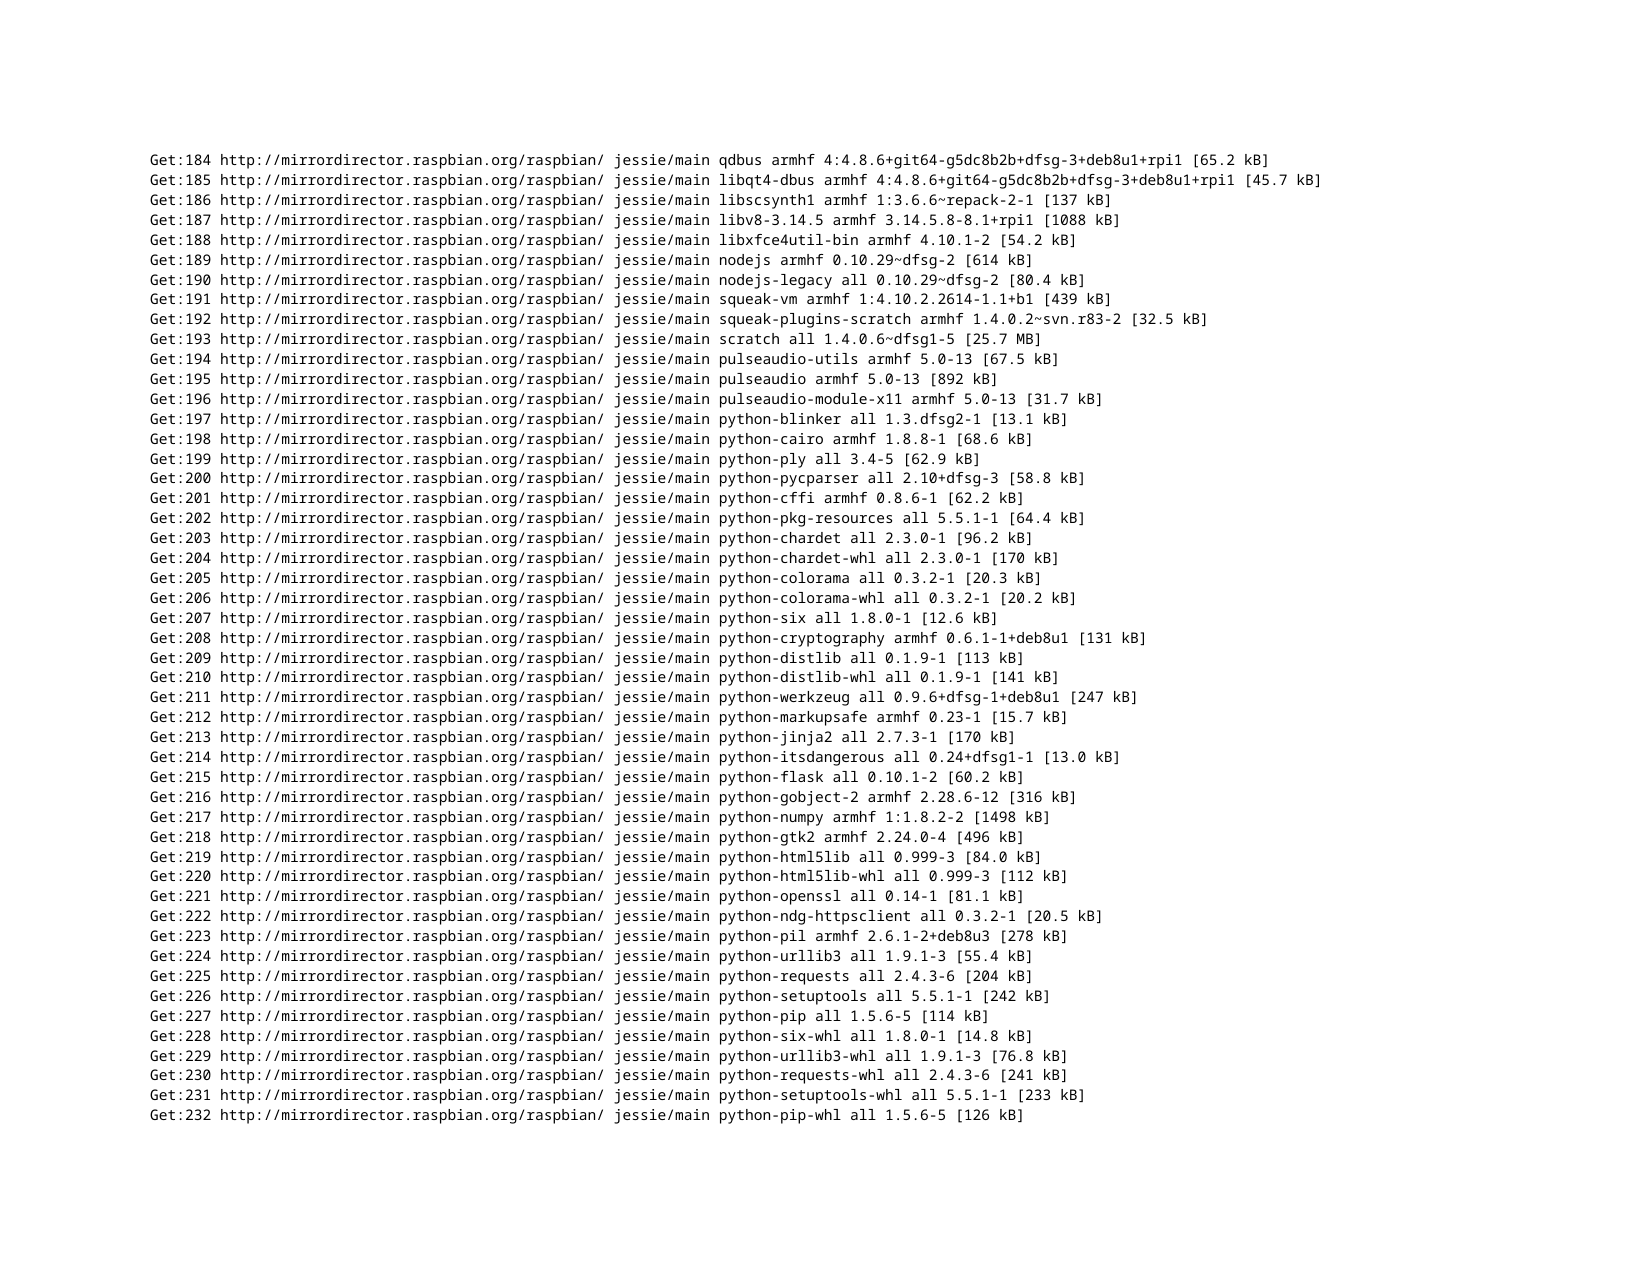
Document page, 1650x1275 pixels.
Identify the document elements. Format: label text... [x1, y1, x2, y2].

text Get:224 http://mirrordirector.raspbian.org/raspbian/ jessie/main python-urllib3 all 1.9.1-3 [55.4 kB] [150, 946, 1575, 966]
text Get:194 http://mirrordirector.raspbian.org/raspbian/ jessie/main pulseaudio-utils armhf 5.0-13 [67.5 kB] [150, 349, 1575, 369]
text Get:214 http://mirrordirector.raspbian.org/raspbian/ jessie/main python-itsdangerous all 0.24+dfsg1-1 [13.0 kB] [150, 747, 1575, 767]
text Get:190 http://mirrordirector.raspbian.org/raspbian/ jessie/main nodejs-legacy all 0.10.29~dfsg-2 [80.4 kB] [150, 269, 1575, 289]
text Get:215 http://mirrordirector.raspbian.org/raspbian/ jessie/main python-flask all 0.10.1-2 [60.2 kB] [150, 767, 1575, 787]
text Get:218 http://mirrordirector.raspbian.org/raspbian/ jessie/main python-gtk2 armhf 2.24.0-4 [496 kB] [150, 826, 1575, 846]
text Get:221 http://mirrordirector.raspbian.org/raspbian/ jessie/main python-openssl all 0.14-1 [81.1 kB] [150, 886, 1575, 906]
text Get:187 http://mirrordirector.raspbian.org/raspbian/ jessie/main libv8-3.14.5 armhf 3.14.5.8-8.1+rpi1 [1088 kB] [150, 210, 1575, 229]
text Get:193 http://mirrordirector.raspbian.org/raspbian/ jessie/main scratch all 1.4.0.6~dfsg1-5 [25.7 MB] [150, 329, 1575, 349]
text Get:192 http://mirrordirector.raspbian.org/raspbian/ jessie/main squeak-plugins-scratch armhf 1.4.0.2~svn.r83-2 [32.5 kB] [150, 309, 1575, 329]
text Get:200 http://mirrordirector.raspbian.org/raspbian/ jessie/main python-pycparser all 2.10+dfsg-3 [58.8 kB] [150, 468, 1575, 488]
text Get:188 http://mirrordirector.raspbian.org/raspbian/ jessie/main libxfce4util-bin armhf 4.10.1-2 [54.2 kB] [150, 229, 1575, 249]
text Get:210 http://mirrordirector.raspbian.org/raspbian/ jessie/main python-distlib-whl all 0.1.9-1 [141 kB] [150, 667, 1575, 687]
text Get:184 http://mirrordirector.raspbian.org/raspbian/ jessie/main qdbus armhf 4:4.8.6+git64-g5dc8b2b+dfsg-3+deb8u1+rpi1 [65.2 kB] [150, 150, 1575, 170]
text Get:202 http://mirrordirector.raspbian.org/raspbian/ jessie/main python-pkg-resources all 5.5.1-1 [64.4 kB] [150, 508, 1575, 528]
text Get:203 http://mirrordirector.raspbian.org/raspbian/ jessie/main python-chardet all 2.3.0-1 [96.2 kB] [150, 528, 1575, 548]
text Get:207 http://mirrordirector.raspbian.org/raspbian/ jessie/main python-six all 1.8.0-1 [12.6 kB] [150, 608, 1575, 627]
text Get:225 http://mirrordirector.raspbian.org/raspbian/ jessie/main python-requests all 2.4.3-6 [204 kB] [150, 966, 1575, 986]
text Get:226 http://mirrordirector.raspbian.org/raspbian/ jessie/main python-setuptools all 5.5.1-1 [242 kB] [150, 986, 1575, 1006]
text Get:212 http://mirrordirector.raspbian.org/raspbian/ jessie/main python-markupsafe armhf 0.23-1 [15.7 kB] [150, 707, 1575, 727]
text Get:211 http://mirrordirector.raspbian.org/raspbian/ jessie/main python-werkzeug all 0.9.6+dfsg-1+deb8u1 [247 kB] [150, 687, 1575, 707]
text Get:208 http://mirrordirector.raspbian.org/raspbian/ jessie/main python-cryptography armhf 0.6.1-1+deb8u1 [131 kB] [150, 627, 1575, 647]
text Get:206 http://mirrordirector.raspbian.org/raspbian/ jessie/main python-colorama-whl all 0.3.2-1 [20.2 kB] [150, 588, 1575, 608]
text Get:197 http://mirrordirector.raspbian.org/raspbian/ jessie/main python-blinker all 1.3.dfsg2-1 [13.1 kB] [150, 409, 1575, 428]
text Get:230 http://mirrordirector.raspbian.org/raspbian/ jessie/main python-requests-whl all 2.4.3-6 [241 kB] [150, 1065, 1575, 1085]
text Get:217 http://mirrordirector.raspbian.org/raspbian/ jessie/main python-numpy armhf 1:1.8.2-2 [1498 kB] [150, 807, 1575, 826]
text Get:195 http://mirrordirector.raspbian.org/raspbian/ jessie/main pulseaudio armhf 5.0-13 [892 kB] [150, 369, 1575, 389]
text Get:191 http://mirrordirector.raspbian.org/raspbian/ jessie/main squeak-vm armhf 1:4.10.2.2614-1.1+b1 [439 kB] [150, 289, 1575, 309]
text Get:231 http://mirrordirector.raspbian.org/raspbian/ jessie/main python-setuptools-whl all 5.5.1-1 [233 kB] [150, 1085, 1575, 1105]
text Get:186 http://mirrordirector.raspbian.org/raspbian/ jessie/main libscsynth1 armhf 1:3.6.6~repack-2-1 [137 kB] [150, 190, 1575, 210]
text Get:232 http://mirrordirector.raspbian.org/raspbian/ jessie/main python-pip-whl all 1.5.6-5 [126 kB] [150, 1105, 1575, 1125]
text Get:223 http://mirrordirector.raspbian.org/raspbian/ jessie/main python-pil armhf 2.6.1-2+deb8u3 [278 kB] [150, 926, 1575, 946]
text Get:222 http://mirrordirector.raspbian.org/raspbian/ jessie/main python-ndg-httpsclient all 0.3.2-1 [20.5 kB] [150, 906, 1575, 926]
text Get:198 http://mirrordirector.raspbian.org/raspbian/ jessie/main python-cairo armhf 1.8.8-1 [68.6 kB] [150, 428, 1575, 448]
text Get:205 http://mirrordirector.raspbian.org/raspbian/ jessie/main python-colorama all 0.3.2-1 [20.3 kB] [150, 568, 1575, 588]
text Get:185 http://mirrordirector.raspbian.org/raspbian/ jessie/main libqt4-dbus armhf 4:4.8.6+git64-g5dc8b2b+dfsg-3+deb8u1+rpi1 [45.7 kB] [150, 170, 1575, 190]
text Get:196 http://mirrordirector.raspbian.org/raspbian/ jessie/main pulseaudio-module-x11 armhf 5.0-13 [31.7 kB] [150, 389, 1575, 409]
text Get:229 http://mirrordirector.raspbian.org/raspbian/ jessie/main python-urllib3-whl all 1.9.1-3 [76.8 kB] [150, 1045, 1575, 1065]
text Get:216 http://mirrordirector.raspbian.org/raspbian/ jessie/main python-gobject-2 armhf 2.28.6-12 [316 kB] [150, 787, 1575, 807]
text Get:189 http://mirrordirector.raspbian.org/raspbian/ jessie/main nodejs armhf 0.10.29~dfsg-2 [614 kB] [150, 249, 1575, 269]
text Get:220 http://mirrordirector.raspbian.org/raspbian/ jessie/main python-html5lib-whl all 0.999-3 [112 kB] [150, 866, 1575, 886]
text Get:219 http://mirrordirector.raspbian.org/raspbian/ jessie/main python-html5lib all 0.999-3 [84.0 kB] [150, 846, 1575, 866]
text Get:228 http://mirrordirector.raspbian.org/raspbian/ jessie/main python-six-whl all 1.8.0-1 [14.8 kB] [150, 1025, 1575, 1045]
text Get:201 http://mirrordirector.raspbian.org/raspbian/ jessie/main python-cffi armhf 0.8.6-1 [62.2 kB] [150, 488, 1575, 508]
text Get:209 http://mirrordirector.raspbian.org/raspbian/ jessie/main python-distlib all 0.1.9-1 [113 kB] [150, 647, 1575, 667]
text Get:227 http://mirrordirector.raspbian.org/raspbian/ jessie/main python-pip all 1.5.6-5 [114 kB] [150, 1006, 1575, 1025]
text Get:204 http://mirrordirector.raspbian.org/raspbian/ jessie/main python-chardet-whl all 2.3.0-1 [170 kB] [150, 548, 1575, 568]
text Get:213 http://mirrordirector.raspbian.org/raspbian/ jessie/main python-jinja2 all 2.7.3-1 [170 kB] [150, 727, 1575, 747]
text Get:199 http://mirrordirector.raspbian.org/raspbian/ jessie/main python-ply all 3.4-5 [62.9 kB] [150, 448, 1575, 468]
